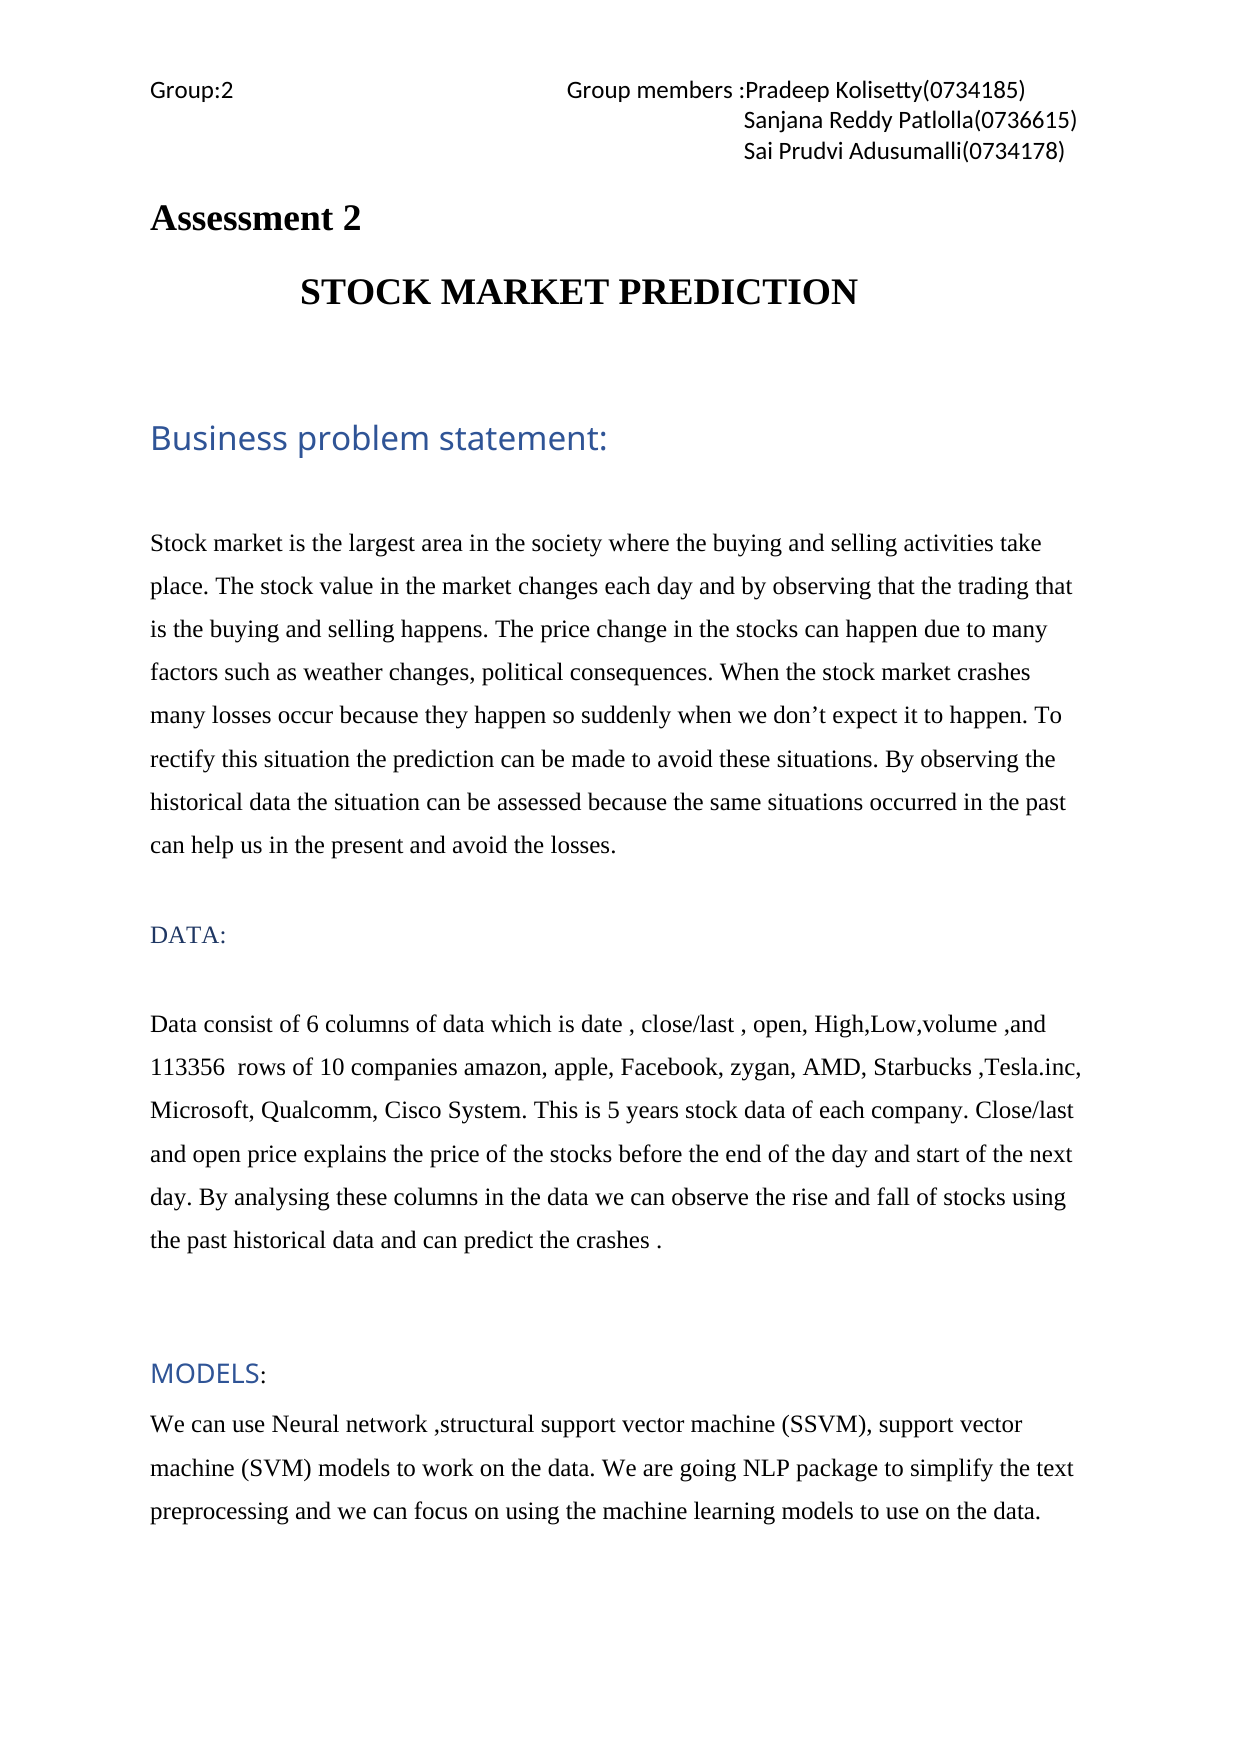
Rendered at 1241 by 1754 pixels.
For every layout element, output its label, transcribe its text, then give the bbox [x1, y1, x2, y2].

text We can use Neural network ,structural support vector machine (SSVM), support vector machine (SVM) models to work on the data. We are going NLP package to simplify the text preprocessing and we can focus on using the machine learning models to use on the data. [150, 1409, 1090, 1524]
subtitle Business problem statement: [150, 414, 1090, 460]
text STOCK MARKET PREDICTION [150, 269, 1090, 313]
text Assessment 2 [150, 196, 1090, 239]
text MODELS: [150, 1354, 1090, 1391]
text Data consist of 6 columns of data which is date , close/last , open, High,Low,volume ,and 113356 rows of 10 companies amazon, apple, Facebook, zygan, AMD, Starbucks ,Tesla.inc, Microsoft, Qualcomm, Cisco System. This is 5 years stock data of each company. Close/last and open price explains the price of the stocks before the end of the day and start of the next day. By analysing these columns in the data we can observe the rise and fall of stocks using the past historical data and can predict the crashes . [150, 1009, 1090, 1254]
subtitle DATA: [150, 920, 1090, 949]
text Stock market is the largest area in the society where the buying and selling activities take place. The stock value in the market changes each day and by observing that the trading that is the buying and selling happens. The price change in the stocks can happen due to many factors such as weather changes, political consequences. When the stock market crashes many losses occur because they happen so suddenly when we don’t expect it to happen. To rectify this situation the prediction can be made to avoid these situations. By observing the historical data the situation can be assessed because the same situations occurred in the past can help us in the present and avoid the losses. [150, 528, 1090, 859]
